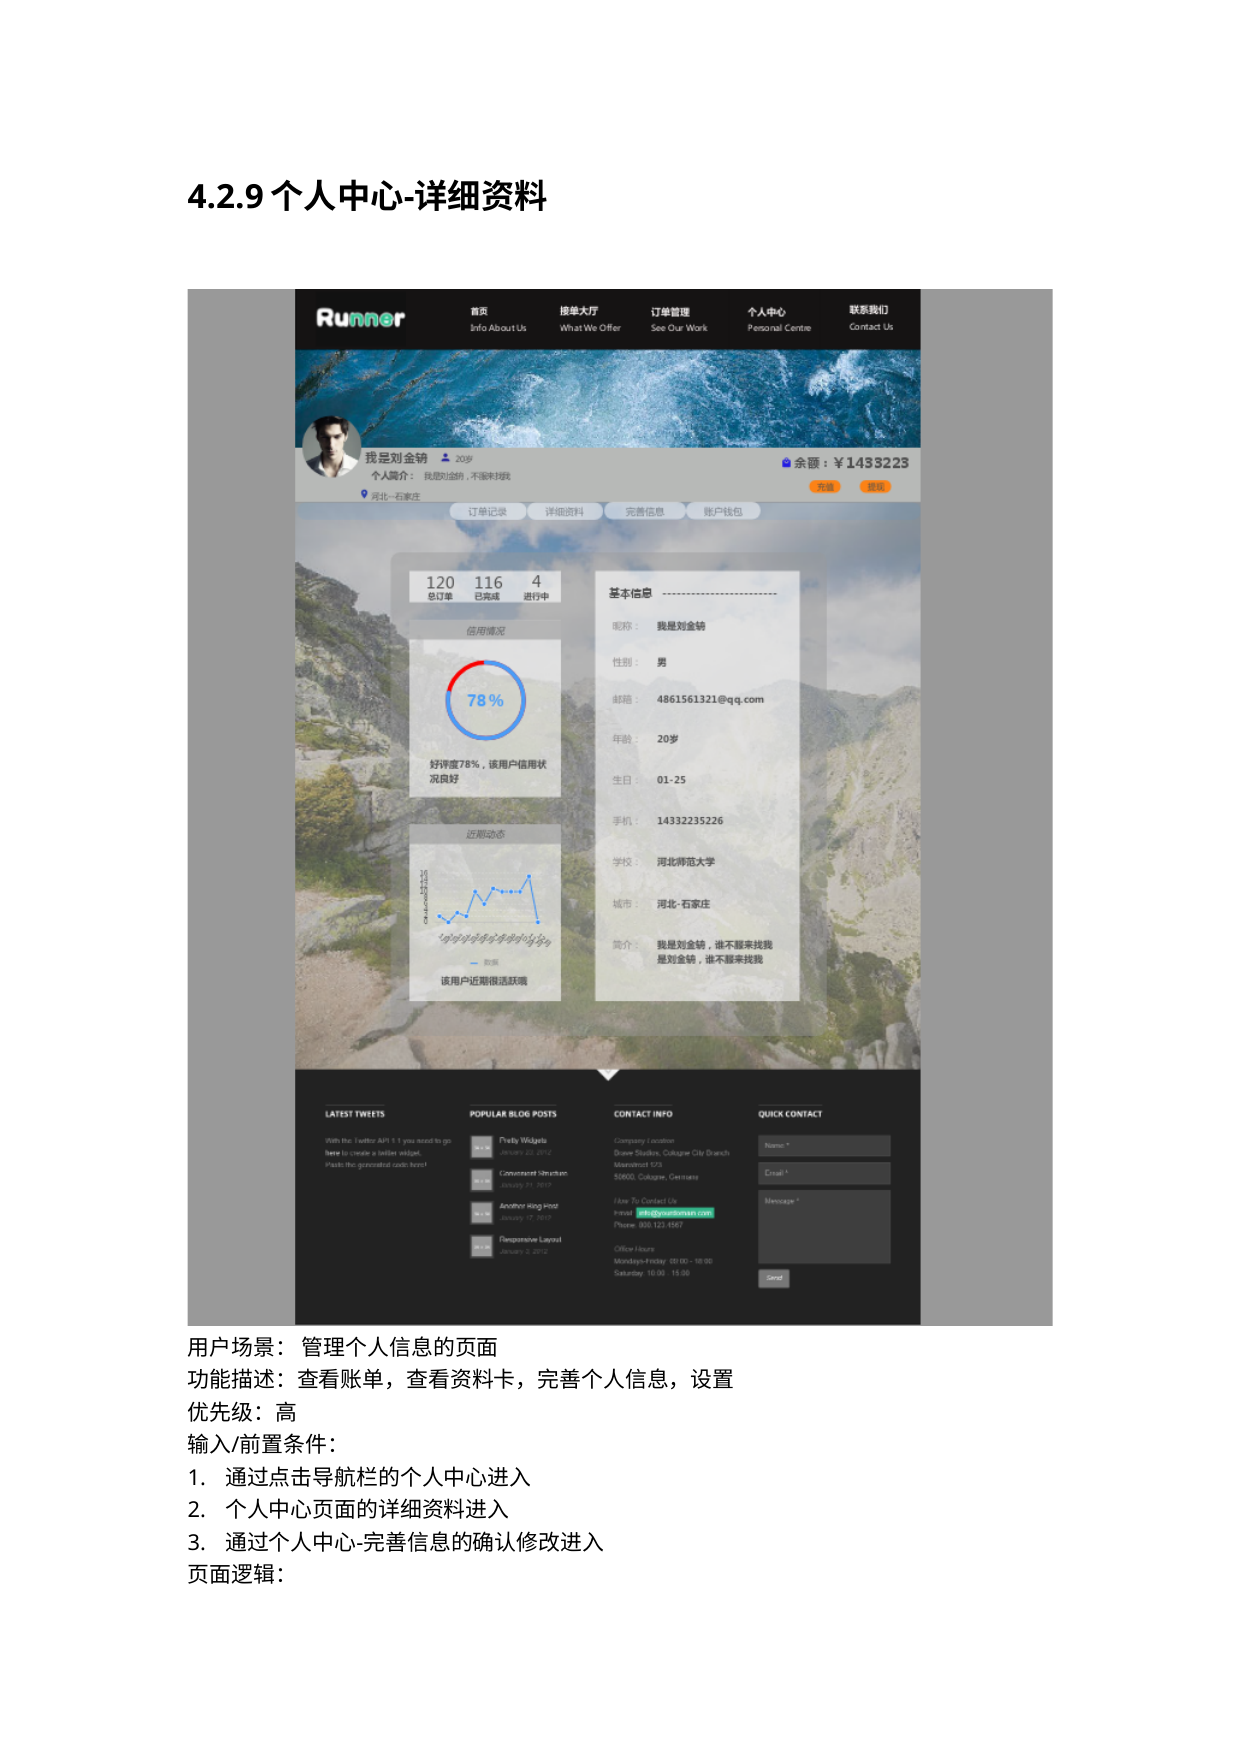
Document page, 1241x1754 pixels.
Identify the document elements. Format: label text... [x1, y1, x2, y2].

list 通过个人中心-完善信息的确认修改进入 [187, 1524, 1053, 1557]
subtitle 4.2.9个人中心-详细资料 [187, 162, 1053, 227]
text 优先级：高 [187, 1394, 1053, 1427]
text 页面逻辑： [187, 1557, 1053, 1589]
text 用户场景： 管理个人信息的页面 [187, 1329, 1053, 1362]
list 通过点击导航栏的个人中心进入 [187, 1459, 1053, 1492]
picture [187, 289, 1053, 1326]
text 输入/前置条件： [187, 1427, 1053, 1459]
text 功能描述：查看账单，查看资料卡，完善个人信息，设置 [187, 1362, 1053, 1394]
list 个人中心页面的详细资料进入 [187, 1492, 1053, 1524]
